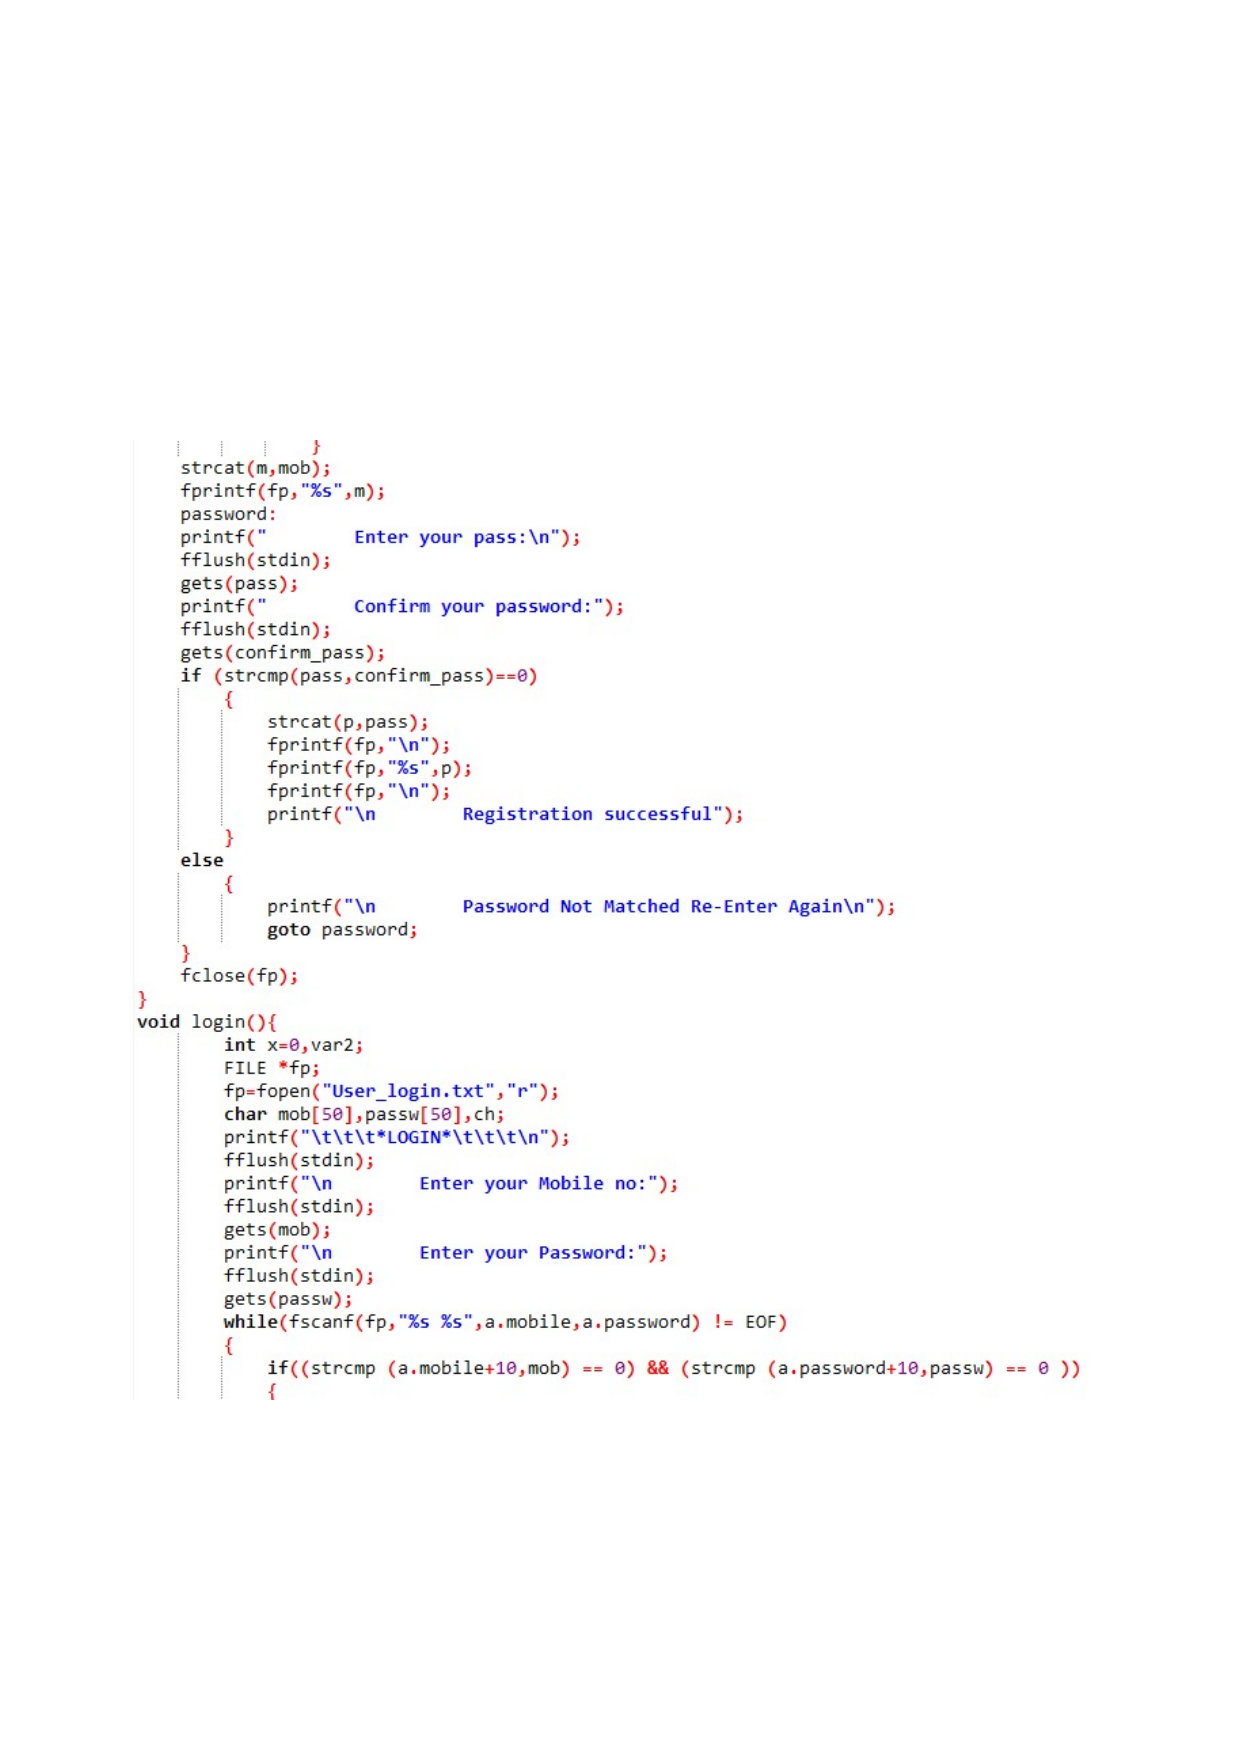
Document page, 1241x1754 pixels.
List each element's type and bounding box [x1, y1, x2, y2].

picture [133, 440, 1170, 1400]
